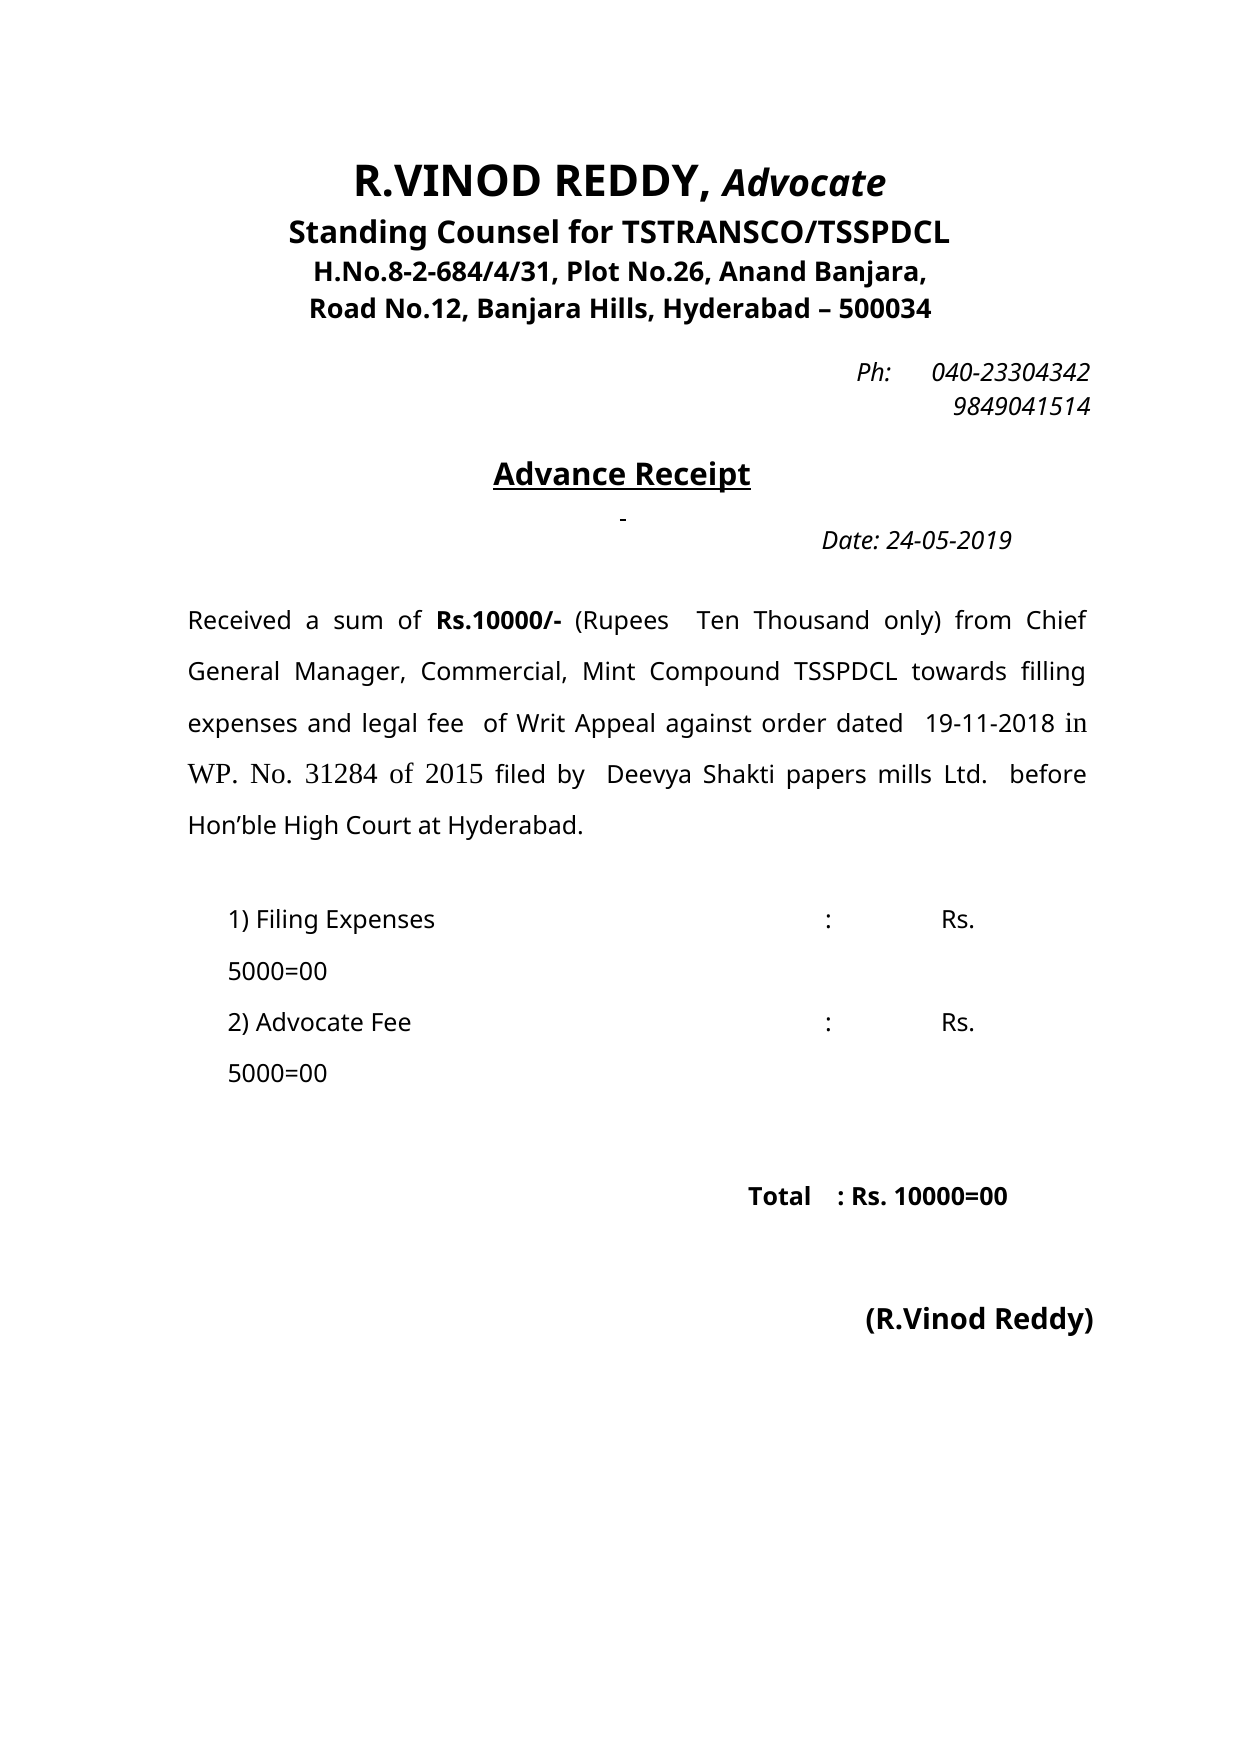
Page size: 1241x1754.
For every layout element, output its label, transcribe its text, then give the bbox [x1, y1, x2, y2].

text Date: 24-05-2019 [227, 523, 1012, 557]
text R.VINOD REDDY, Advocate [227, 150, 1012, 209]
text Road No.12, Banjara Hills, Hyderabad – 500034 [150, 289, 1090, 326]
text Advance Receipt [150, 452, 1094, 494]
text (R.Vinod Reddy) [677, 1298, 1094, 1338]
text Received a sum of Rs.10000/- (Rupees Ten Thousand only) from Chief General Manager, Commercial, Mint Compound TSSPDCL towards filling expenses and legal fee of Writ Appeal against order dated 19-11-2018 in WP. No. 31284 of 2015 filed by Deevya Shakti papers mills Ltd. before Hon’ble High Court at Hyderabad. [187, 603, 1087, 842]
text 2) Advocate Fee : Rs. 5000=00 [227, 1004, 975, 1089]
text 9849041514 [150, 389, 1090, 423]
text Total : Rs. 10000=00 [675, 1178, 1094, 1212]
text H.No.8-2-684/4/31, Plot No.26, Anand Banjara, [150, 252, 1090, 289]
text 1) Filing Expenses : Rs. 5000=00 [227, 902, 975, 987]
text Ph: 040-23304342 [150, 355, 1090, 389]
text Standing Counsel for TSTRANSCO/TSSPDCL [227, 209, 1012, 252]
